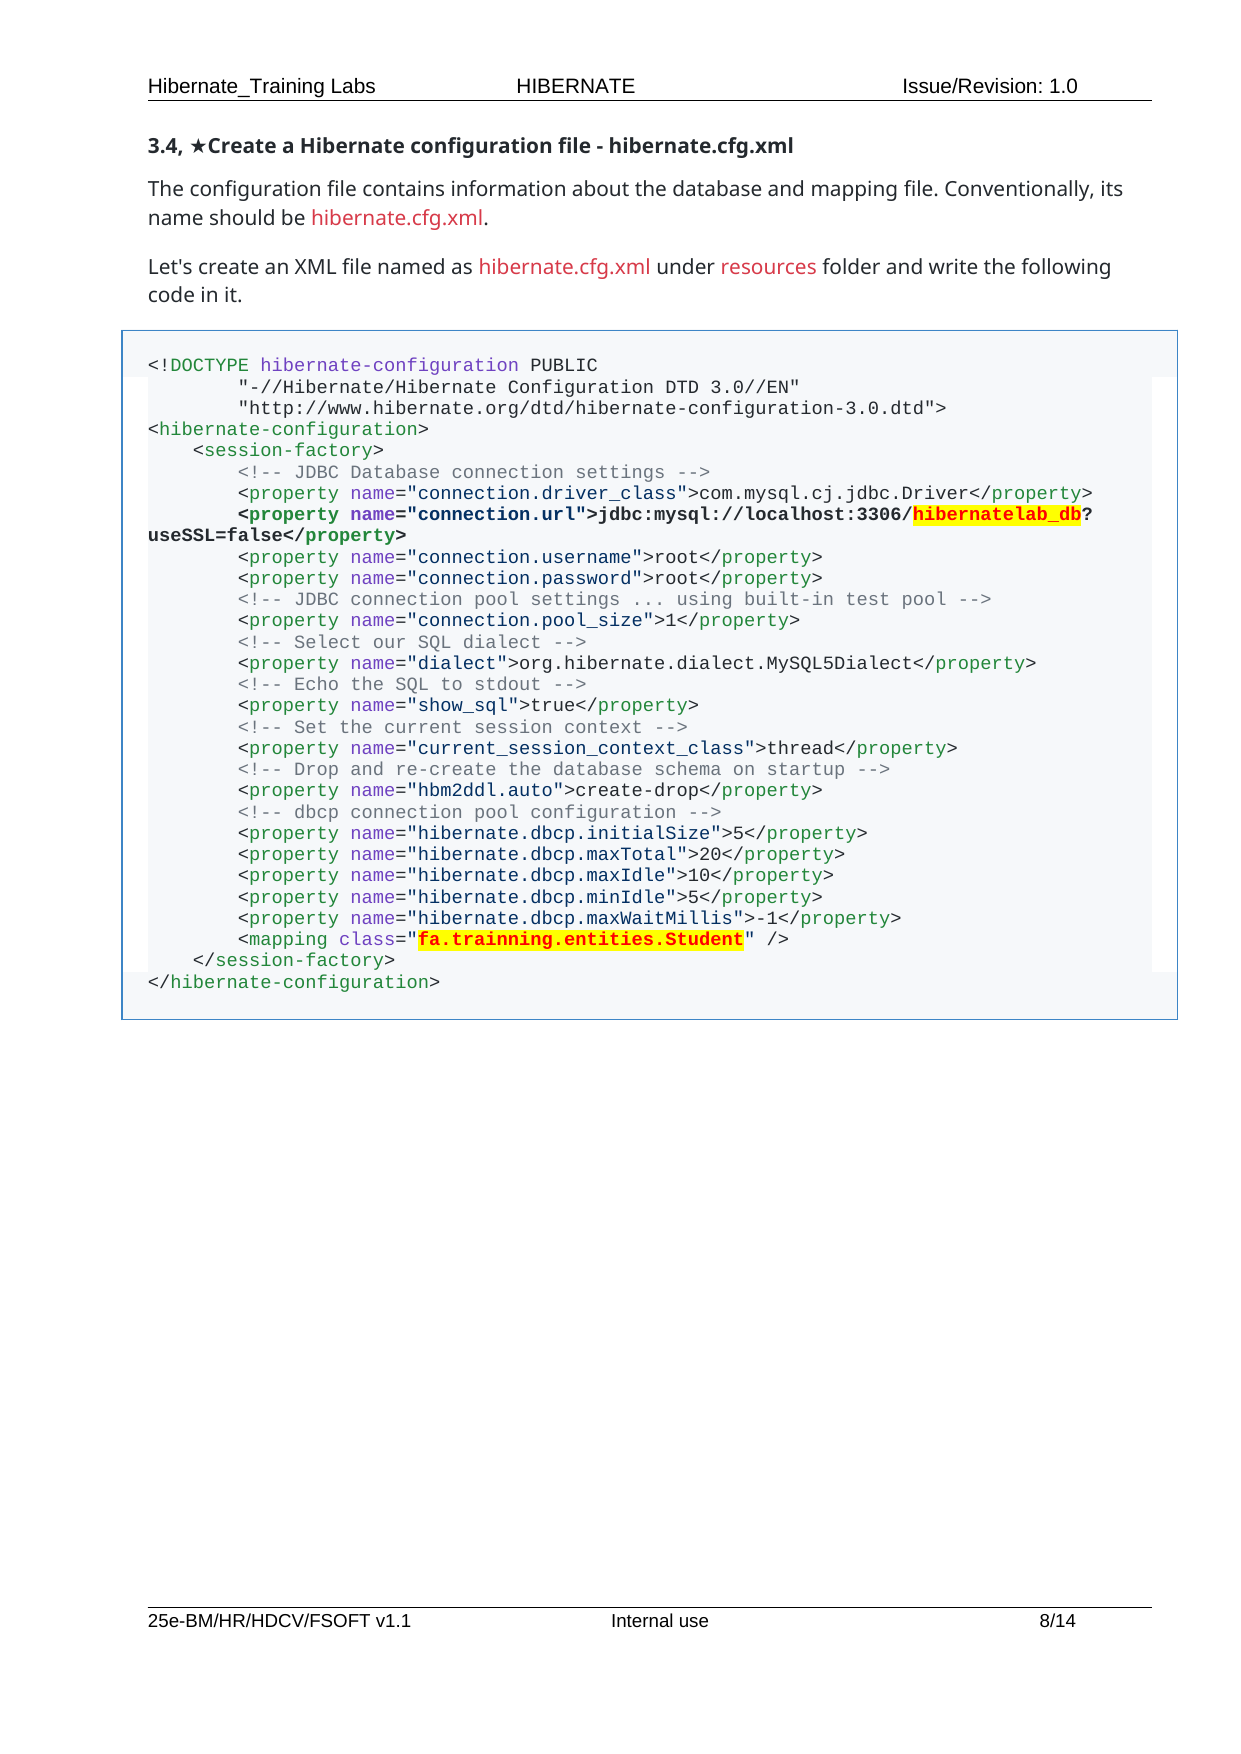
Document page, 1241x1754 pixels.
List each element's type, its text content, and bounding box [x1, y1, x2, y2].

text <mapping class=".Student" /> [148, 930, 418, 946]
text <!-- Echo the SQL to stdout --> [148, 675, 1152, 696]
text </hibernate-configuration> [123, 946, 1177, 1019]
text 3.4, ★Create a Hibernate configuration file - hibernate.cfg.xml [148, 132, 1152, 160]
text <!-- Drop and re-create the database schema on startup --> [148, 760, 1152, 781]
text <property name="hibernate.dbcp.maxIdle">10</property> [148, 866, 1152, 887]
text <property name="hibernate.dbcp.maxWaitMillis">-1</property> [148, 909, 1152, 930]
text "-//Hibernate/Hibernate Configuration DTD 3.0//EN" [148, 377, 1152, 399]
text <property name="show_sql">true</property> [148, 696, 1152, 717]
text <!-- JDBC Database connection settings --> [148, 462, 1152, 484]
text The configuration file contains information about the database and mapping file. Conventionally, its name should be hibernate.cfg.xml. [148, 174, 1152, 231]
text <!-- JDBC connection pool settings ... using built-in test pool --> [148, 590, 1152, 611]
text <session-factory> [148, 441, 1152, 462]
text <!-- Set the current session context --> [148, 717, 1152, 739]
text <property name="current_session_context_class">thread</property> [148, 739, 1152, 760]
text <property name="hbm2ddl.auto">create-drop</property> [148, 781, 1152, 802]
text Let's create an XML file named as hibernate.cfg.xml under resources folder and write the following code in it. [148, 252, 1152, 309]
text "http://www.hibernate.org/dtd/hibernate-configuration-3.0.dtd"> [148, 399, 1152, 420]
text <property name="hibernate.dbcp.minIdle">5</property> [148, 887, 1152, 909]
text <property name="connection.password">root</property> [148, 569, 1152, 590]
text <!DOCTYPE hibernate-configuration PUBLIC [123, 331, 1177, 377]
text <!-- dbcp connection pool configuration --> [148, 802, 1152, 824]
text <property name="dialect">org.hibernate.dialect.MySQL5Dialect</property> [148, 654, 1152, 675]
text <hibernate-configuration> [148, 420, 1152, 441]
text <property name="hibernate.dbcp.initialSize">5</property> [148, 824, 1152, 845]
text <property name="hibernate.dbcp.maxTotal">20</property> [148, 845, 1152, 866]
text <property name="connection.url">jdbc:mysql://localhost:3306/hibernatelab_db?useSSL=false</property> [148, 505, 1152, 547]
text <property name="connection.pool_size">1</property> [148, 611, 1152, 632]
text <property name="connection.driver_class">com.mysql.cj.jdbc.Driver</property> [148, 484, 1152, 505]
text <mapping class=".Student" /> [744, 930, 1152, 946]
text <property name="connection.username">root</property> [148, 547, 1152, 569]
text <!-- Select our SQL dialect --> [148, 632, 1152, 654]
